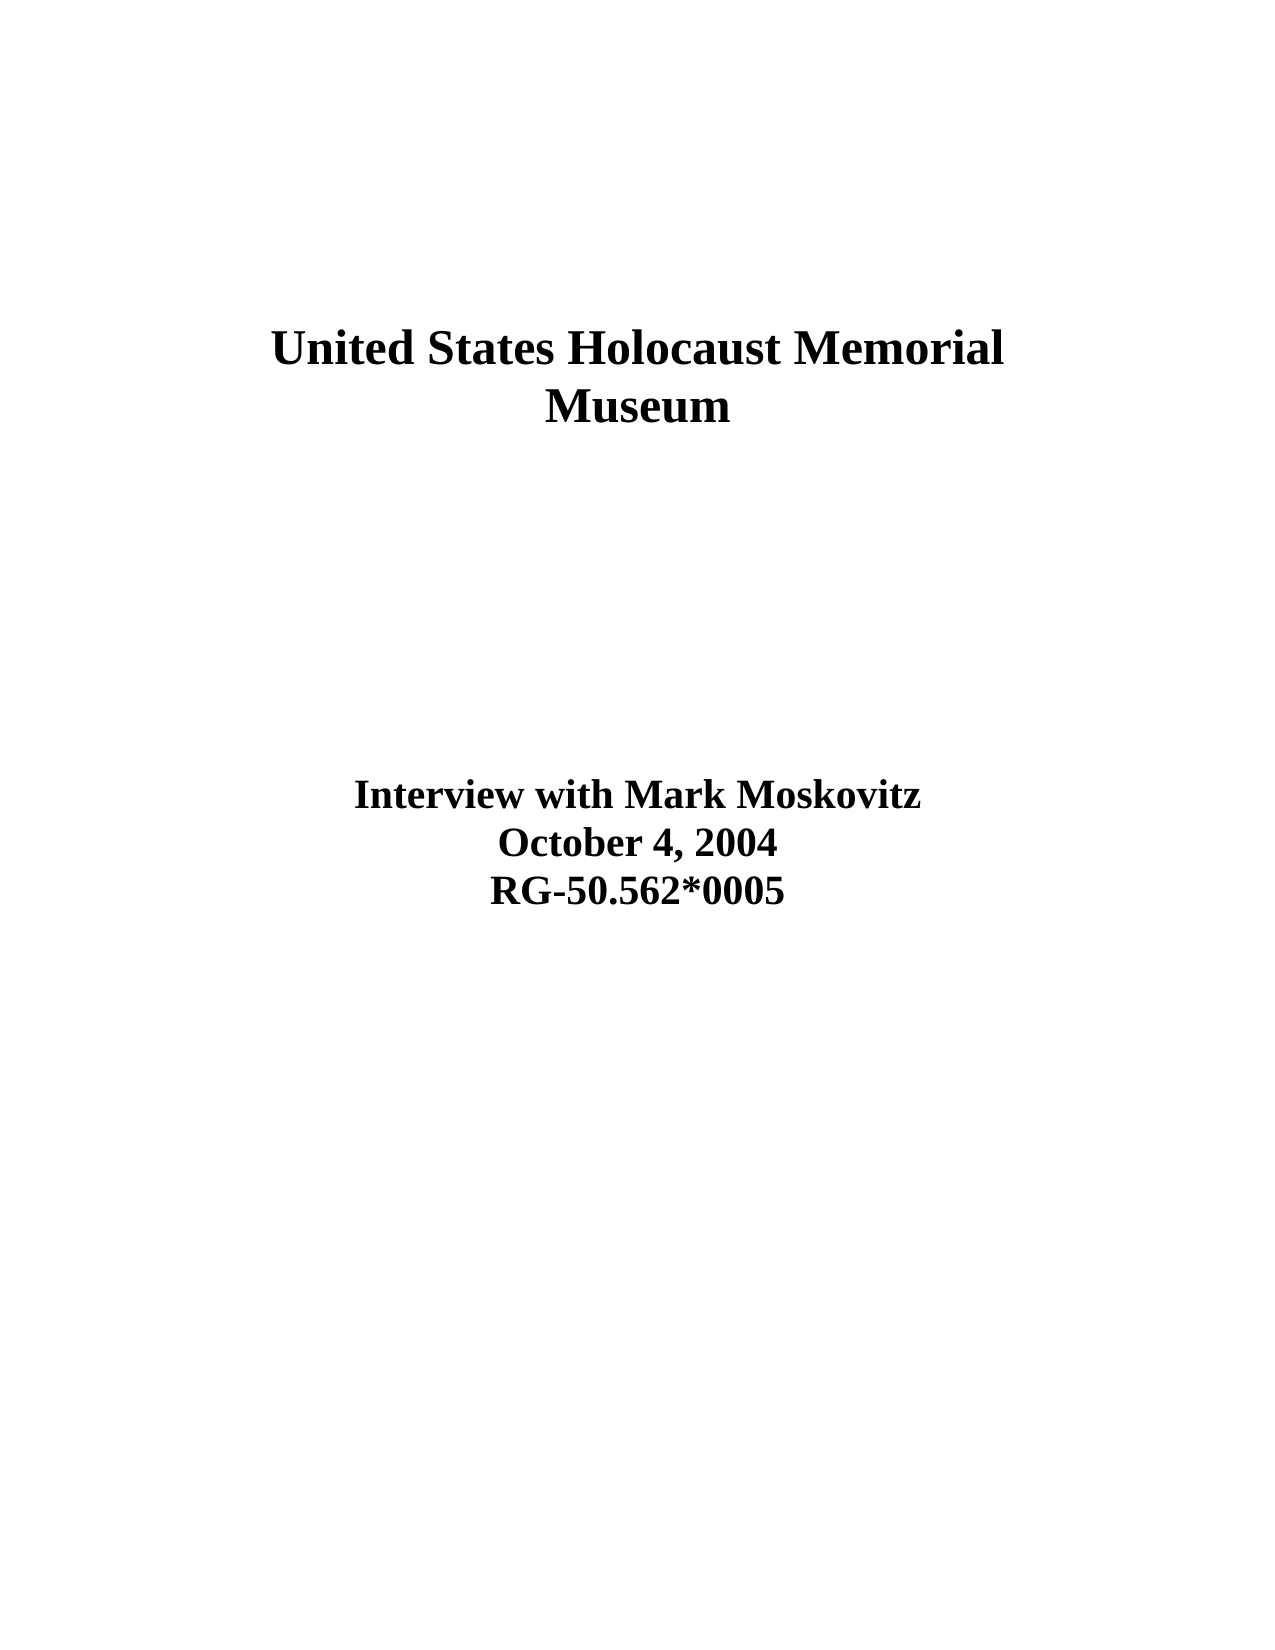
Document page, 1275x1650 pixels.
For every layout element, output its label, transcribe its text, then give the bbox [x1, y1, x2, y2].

text October 4, 2004 [187, 830, 1087, 878]
text United States Holocaust Memorial Museum [187, 322, 1087, 437]
text Interview with Mark Moskovitz [187, 782, 1087, 830]
text RG-50.562*0005 [187, 878, 1087, 926]
